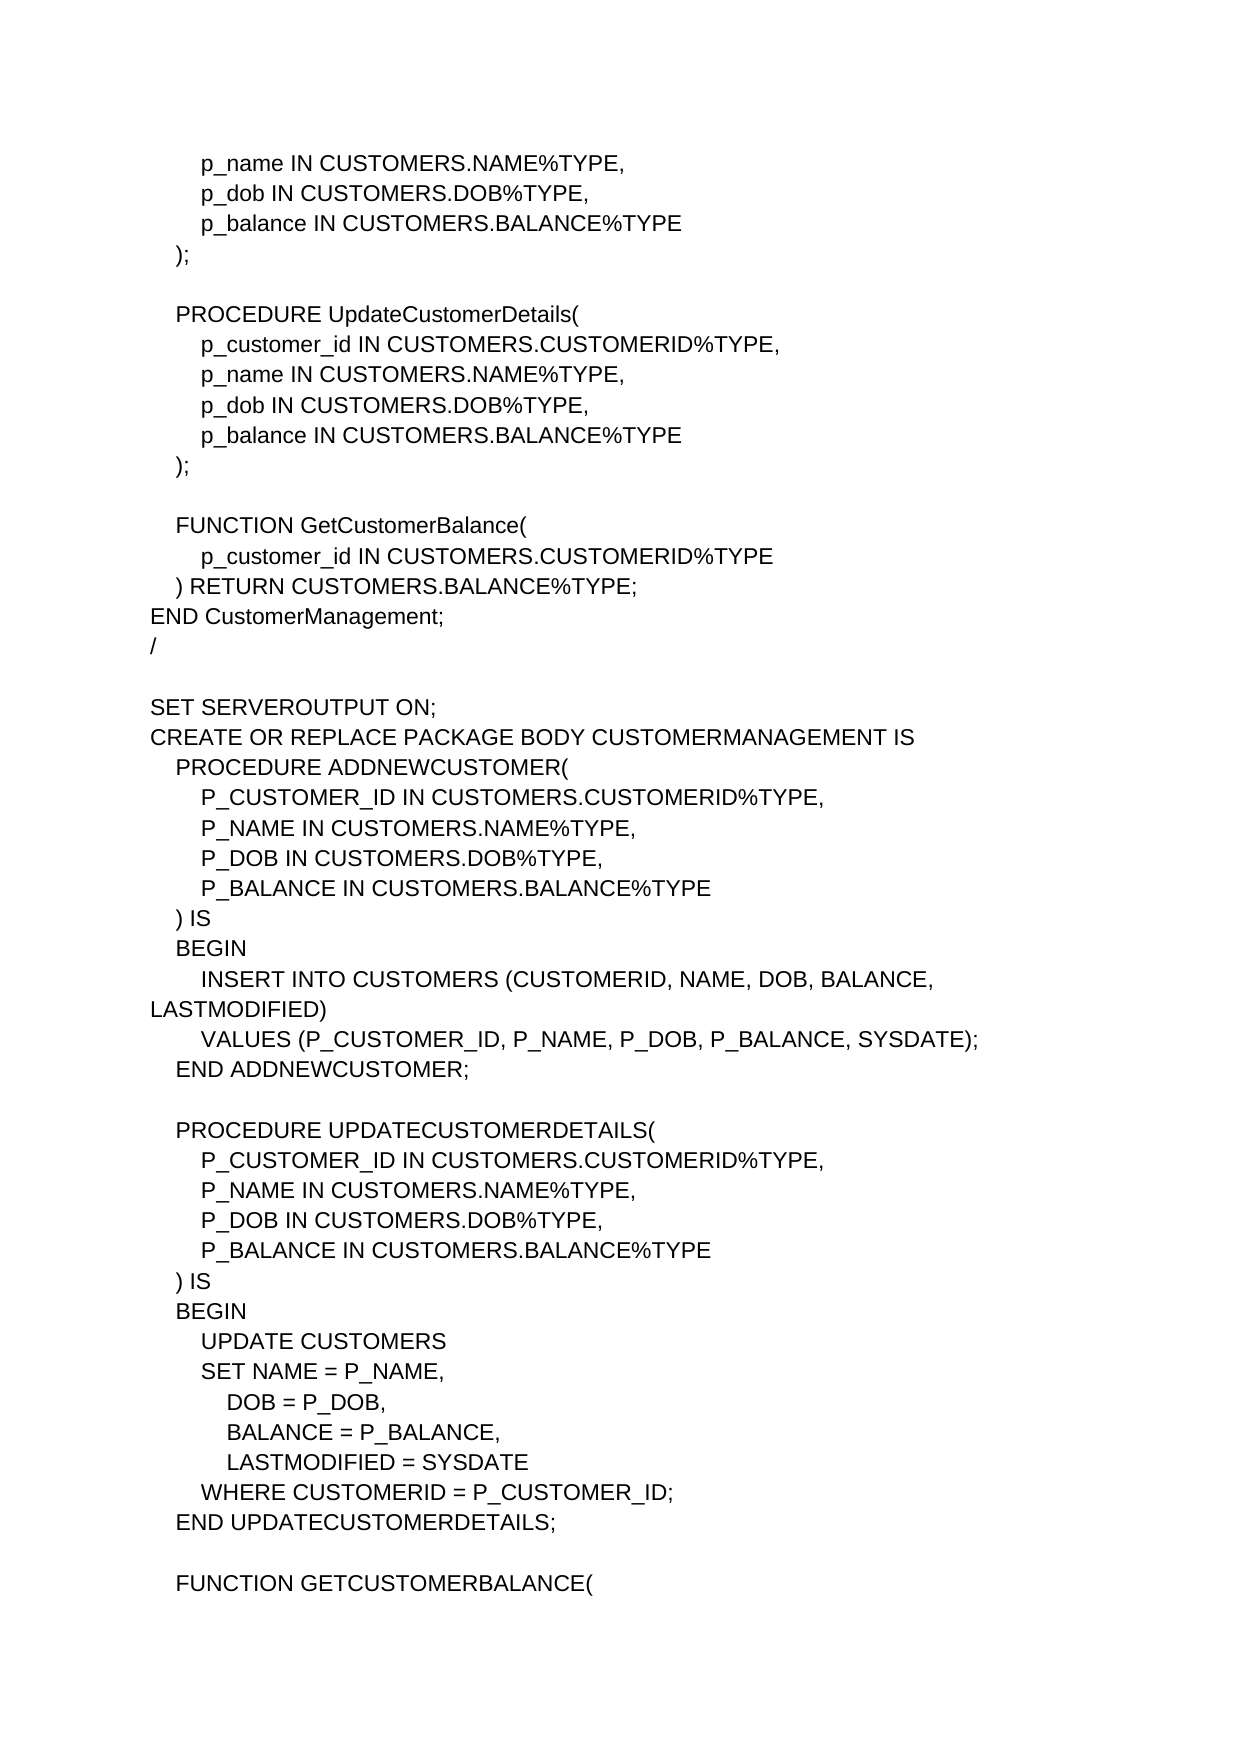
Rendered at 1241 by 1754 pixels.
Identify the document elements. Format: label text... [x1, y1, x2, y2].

text BEGIN [150, 935, 1090, 962]
text P_CUSTOMER_ID IN CUSTOMERS.CUSTOMERID%TYPE, [150, 784, 1090, 811]
text P_CUSTOMER_ID IN CUSTOMERS.CUSTOMERID%TYPE, [150, 1147, 1090, 1173]
text ) IS [150, 905, 1090, 932]
text p_dob IN CUSTOMERS.DOB%TYPE, [150, 392, 1090, 418]
text FUNCTION GetCustomerBalance( [150, 512, 1090, 539]
text p_balance IN CUSTOMERS.BALANCE%TYPE [150, 422, 1090, 448]
text END UPDATECUSTOMERDETAILS; [150, 1509, 1090, 1536]
text P_BALANCE IN CUSTOMERS.BALANCE%TYPE [150, 1237, 1090, 1264]
text p_customer_id IN CUSTOMERS.CUSTOMERID%TYPE [150, 543, 1090, 569]
text P_NAME IN CUSTOMERS.NAME%TYPE, [150, 814, 1090, 841]
text BEGIN [150, 1298, 1090, 1324]
text ); [150, 452, 1090, 478]
text ); [150, 241, 1090, 267]
text UPDATE CUSTOMERS [150, 1328, 1090, 1354]
text P_BALANCE IN CUSTOMERS.BALANCE%TYPE [150, 875, 1090, 901]
text CREATE OR REPLACE PACKAGE BODY CUSTOMERMANAGEMENT IS [150, 724, 1090, 750]
text p_dob IN CUSTOMERS.DOB%TYPE, [150, 180, 1090, 207]
text P_NAME IN CUSTOMERS.NAME%TYPE, [150, 1177, 1090, 1203]
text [150, 331, 1090, 358]
text PROCEDURE UpdateCustomerDetails( [150, 301, 1090, 327]
text SET NAME = P_NAME, [150, 1358, 1090, 1385]
text WHERE CUSTOMERID = P_CUSTOMER_ID; [150, 1479, 1090, 1506]
text LASTMODIFIED = SYSDATE [150, 1449, 1090, 1475]
text PROCEDURE UPDATECUSTOMERDETAILS( [150, 1117, 1090, 1143]
text VALUES (P_CUSTOMER_ID, P_NAME, P_DOB, P_BALANCE, SYSDATE); [150, 1026, 1090, 1052]
text P_DOB IN CUSTOMERS.DOB%TYPE, [150, 1207, 1090, 1234]
text / [150, 633, 1090, 660]
text P_DOB IN CUSTOMERS.DOB%TYPE, [150, 845, 1090, 871]
text FUNCTION GETCUSTOMERBALANCE( [150, 1570, 1090, 1596]
text ) IS [150, 1268, 1090, 1294]
text p_name IN CUSTOMERS.NAME%TYPE, [150, 361, 1090, 388]
text DOB = P_DOB, [150, 1388, 1090, 1415]
text SET SERVEROUTPUT ON; [150, 694, 1090, 720]
text BALANCE = P_BALANCE, [150, 1419, 1090, 1445]
text PROCEDURE ADDNEWCUSTOMER( [150, 754, 1090, 781]
text INSERT INTO CUSTOMERS (CUSTOMERID, NAME, DOB, BALANCE, LASTMODIFIED) [150, 966, 1090, 1022]
text p_balance IN CUSTOMERS.BALANCE%TYPE [150, 210, 1090, 237]
text ) RETURN CUSTOMERS.BALANCE%TYPE; [150, 573, 1090, 599]
text p_name IN CUSTOMERS.NAME%TYPE, [150, 150, 1090, 176]
text END CustomerManagement; [150, 603, 1090, 629]
text END ADDNEWCUSTOMER; [150, 1056, 1090, 1083]
